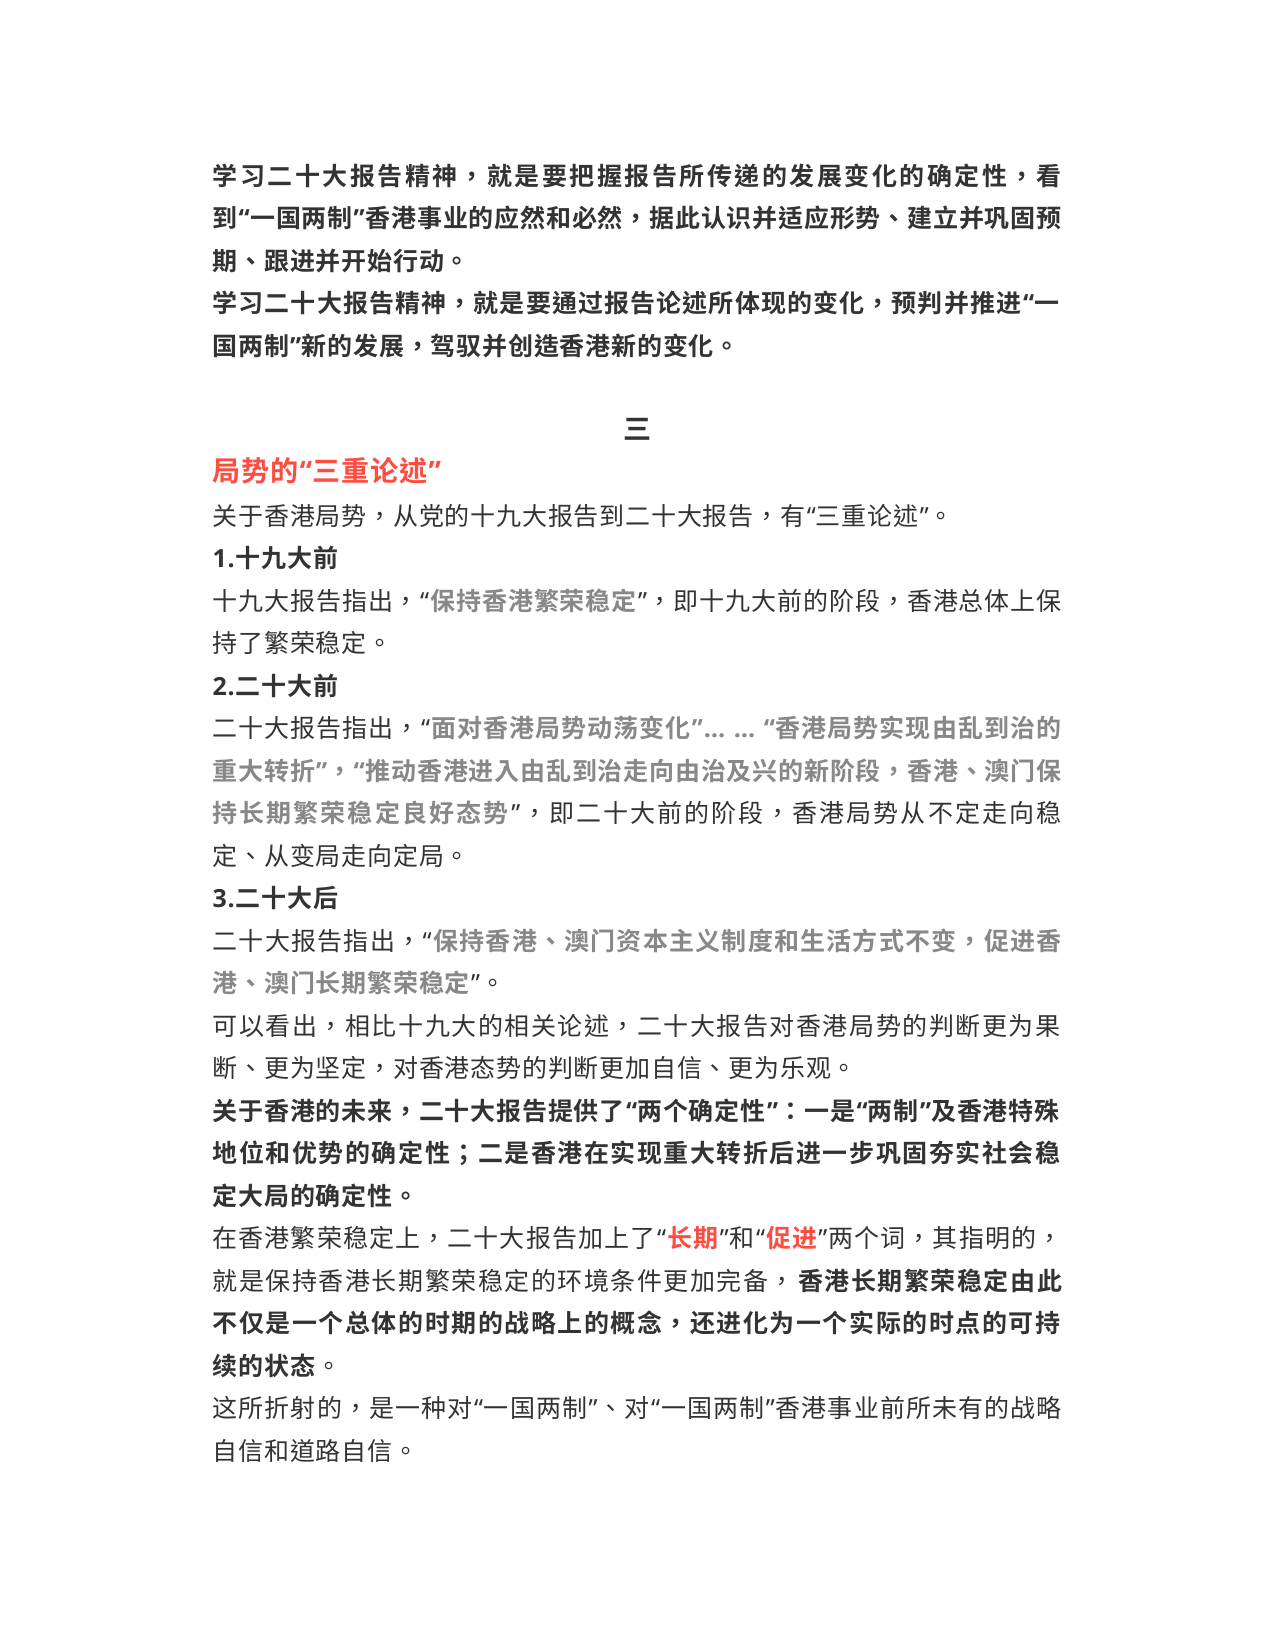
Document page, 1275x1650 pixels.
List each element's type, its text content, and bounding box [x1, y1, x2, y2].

text 关于香港局势，从党的十九大报告到二十大报告，有“三重论述”。 [212, 490, 1062, 532]
text 局势的“三重论述” [212, 447, 1062, 490]
text 二十大报告指出，“面对香港局势动荡变化”… … “香港局势实现由乱到治的重大转折”，“推动香港进入由乱到治走向由治及兴的新阶段，香港、澳门保持长期繁荣稳定良好态势”，即二十大前的阶段，香港局势从不定走向稳定、从变局走向定局。 [212, 702, 1062, 872]
text 关于香港的未来，二十大报告提供了“两个确定性”：一是“两制”及香港特殊地位和优势的确定性；二是香港在实现重大转折后进一步巩固夯实社会稳定大局的确定性。 [212, 1085, 1062, 1212]
text 2.二十大前 [212, 660, 1062, 702]
text 二十大报告指出，“保持香港、澳门资本主义制度和生活方式不变，促进香港、澳门长期繁荣稳定”。 [212, 915, 1062, 1000]
text 可以看出，相比十九大的相关论述，二十大报告对香港局势的判断更为果断、更为坚定，对香港态势的判断更加自信、更为乐观。 [212, 1000, 1062, 1085]
text 这所折射的，是一种对“一国两制”、对“一国两制”香港事业前所未有的战略自信和道路自信。 [212, 1382, 1062, 1467]
text 1.十九大前 [212, 532, 1062, 575]
text 学习二十大报告精神，就是要通过报告论述所体现的变化，预判并推进“一国两制”新的发展，驾驭并创造香港新的变化。 [212, 277, 1062, 362]
text 十九大报告指出，“保持香港繁荣稳定”，即十九大前的阶段，香港总体上保持了繁荣稳定。 [212, 575, 1062, 660]
text 在香港繁荣稳定上，二十大报告加上了“长期”和“促进”两个词，其指明的，就是保持香港长期繁荣稳定的环境条件更加完备，香港长期繁荣稳定由此不仅是一个总体的时期的战略上的概念，还进化为一个实际的时点的可持续的状态。 [212, 1212, 1062, 1382]
text 三 [212, 405, 1062, 447]
text 学习二十大报告精神，就是要把握报告所传递的发展变化的确定性，看到“一国两制”香港事业的应然和必然，据此认识并适应形势、建立并巩固预期、跟进并开始行动。 [212, 150, 1062, 277]
text 3.二十大后 [212, 872, 1062, 915]
